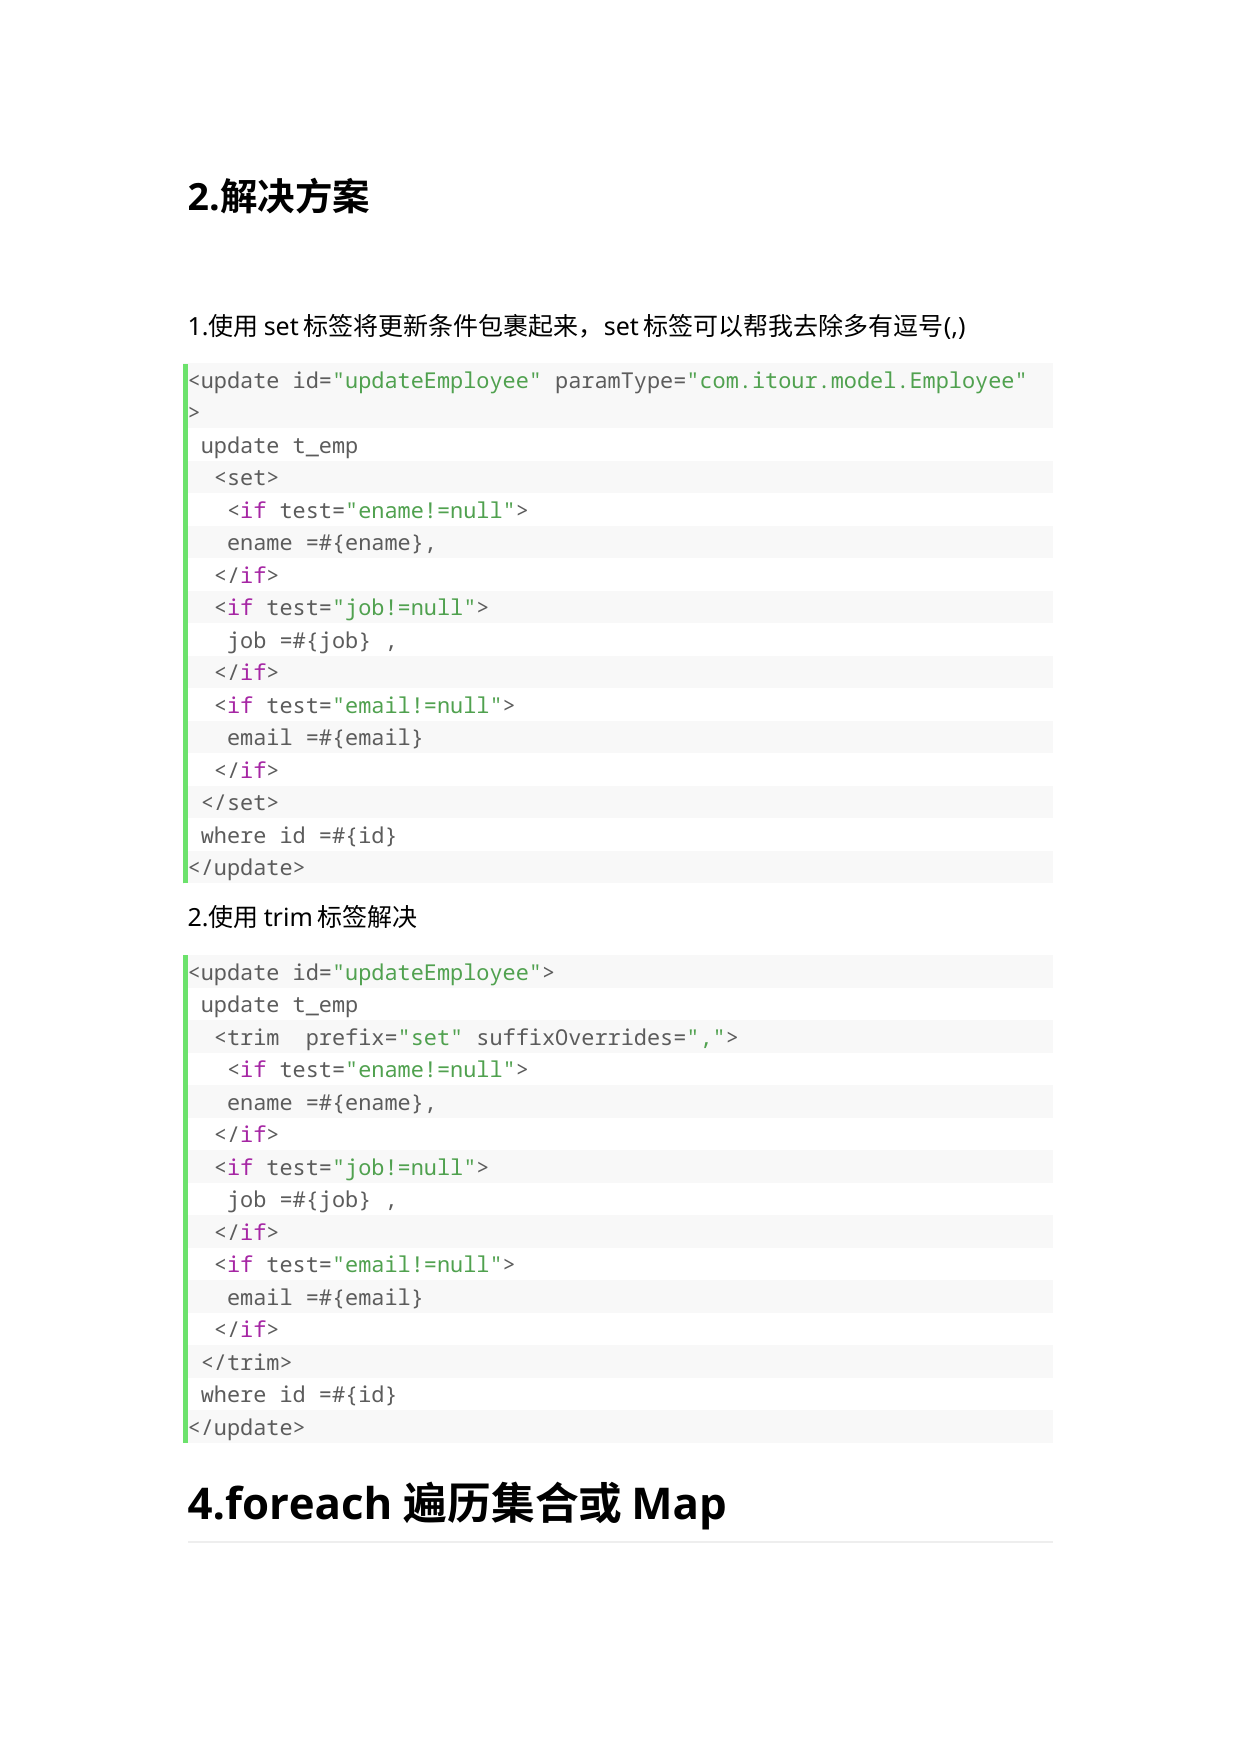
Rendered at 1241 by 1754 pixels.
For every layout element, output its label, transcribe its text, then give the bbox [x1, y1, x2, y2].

text email =#{email} [188, 721, 1053, 753]
text </update> [188, 851, 1053, 883]
text where id =#{id} [188, 818, 1053, 851]
text </if> [188, 1313, 1053, 1345]
text <update id="updateEmployee" paramType="com.itour.model.Employee" > [183, 363, 1053, 428]
text email =#{email} [188, 1280, 1053, 1313]
text update t_emp [188, 988, 1053, 1020]
text where id =#{id} [188, 1378, 1053, 1410]
text </update> [188, 1410, 1053, 1443]
text <set> [188, 461, 1053, 493]
text <if test="job!=null"> [188, 591, 1053, 623]
text ename =#{ename}, [188, 1085, 1053, 1118]
text </trim> [188, 1345, 1053, 1378]
text </if> [188, 753, 1053, 786]
text </if> [188, 656, 1053, 688]
text </if> [188, 1215, 1053, 1248]
text </if> [188, 558, 1053, 591]
text <if test="job!=null"> [188, 1150, 1053, 1183]
text 1.使用set标签将更新条件包裹起来，set标签可以帮我去除多有逗号(,) [187, 292, 1053, 357]
text <trim prefix="set" suffixOverrides=","> [188, 1020, 1053, 1053]
text </set> [188, 786, 1053, 818]
subtitle 2.解决方案 [187, 162, 1053, 227]
text update t_emp [188, 428, 1053, 461]
text </if> [188, 1118, 1053, 1150]
text job =#{job} , [188, 1183, 1053, 1215]
subtitle 4.foreach 遍历集合或Map [187, 1468, 1053, 1543]
text <update id="updateEmployee"> [188, 955, 1053, 988]
text 2.使用trim标签解决 [187, 883, 1053, 948]
text <if test="email!=null"> [188, 1248, 1053, 1280]
text job =#{job} , [188, 623, 1053, 656]
text <if test="email!=null"> [188, 688, 1053, 721]
text <if test="ename!=null"> [188, 1053, 1053, 1085]
text ename =#{ename}, [188, 526, 1053, 558]
text <if test="ename!=null"> [188, 493, 1053, 526]
